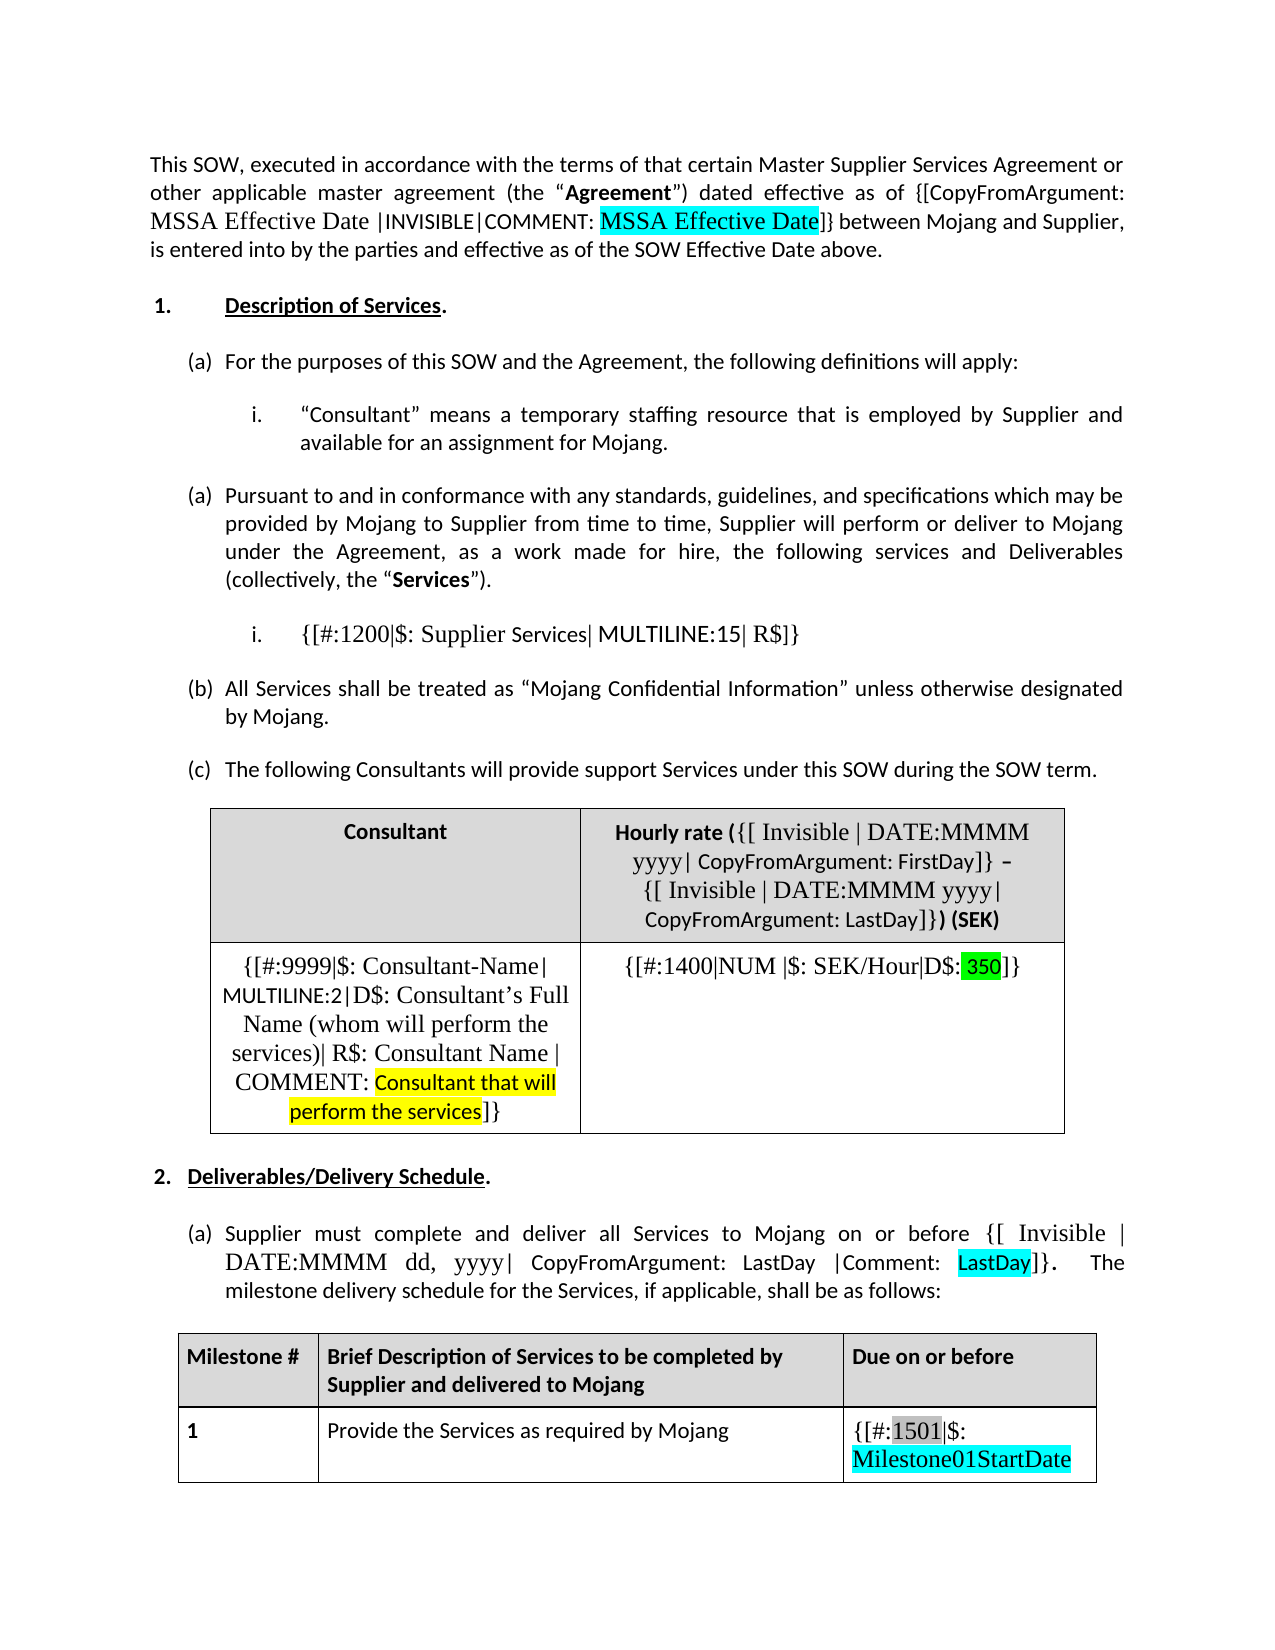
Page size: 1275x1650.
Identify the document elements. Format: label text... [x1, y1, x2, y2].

table_cell {[#:9999|$: Consultant-Name|MULTILINE:2|D$: Consultant’s Full Name (whom will perform the services)| R$: Consultant Name |COMMENT: Consultant that will perform the services]} [211, 943, 580, 1133]
table_header Milestone # [179, 1334, 318, 1406]
list “Consultant” means a temporary staffing resource that is employed by Supplier and available for an assignment for Mojang. [262, 400, 1125, 456]
list {[#:1200|$: Supplier Services| MULTILINE:15| R$]} [262, 618, 1125, 649]
text 2. Deliverables/Delivery Schedule. [154, 1162, 1125, 1190]
text This SOW, executed in accordance with the terms of that certain Master Supplier Services Agreement or other applicable master agreement (the “Agreement”) dated effective as of {[CopyFromArgument: MSSA Effective Date |INVISIBLE|COMMENT: MSSA Effective Date]} between Mojang and Supplier, is entered into by the parties and effective as of the SOW Effective Date above. [150, 150, 1125, 263]
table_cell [319, 1408, 843, 1482]
table_cell {[#:1400|NUM |$: SEK/Hour|D$: 350]} [581, 943, 1064, 1133]
list Supplier must complete and deliver all Services to Mojang on or before {[ Invisible | DATE:MMMM dd, yyyy| CopyFromArgument: LastDay |Comment: LastDay]}. The milestone delivery schedule for the Services, if applicable, shall be as follows: [187, 1218, 1125, 1304]
table_header Due on or before [844, 1334, 1096, 1406]
table_header Hourly rate ({[ Invisible | DATE:MMMM yyyy| CopyFromArgument: FirstDay]} – {[ Invisible | DATE:MMMM yyyy| CopyFromArgument: LastDay]}) (SEK) [581, 809, 1064, 942]
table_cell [844, 1408, 1096, 1482]
text 1. Description of Services. [150, 291, 1125, 319]
table_cell 1 [179, 1408, 318, 1482]
list For the purposes of this SOW and the Agreement, the following definitions will apply: [187, 347, 1125, 375]
list All Services shall be treated as “Mojang Confidential Information” unless otherwise designated by Mojang. [187, 674, 1125, 730]
table_header Consultant [211, 809, 580, 942]
list Pursuant to and in conformance with any standards, guidelines, and specifications which may be provided by Mojang to Supplier from time to time, Supplier will perform or deliver to Mojang under the Agreement, as a work made for hire, the following services and Deliverables (collectively, the “Services”). [187, 481, 1125, 593]
list The following Consultants will provide support Services under this SOW during the SOW term. [187, 755, 1125, 783]
table_header Brief Description of Services to be completed by Supplier and delivered to Mojang [319, 1334, 843, 1406]
